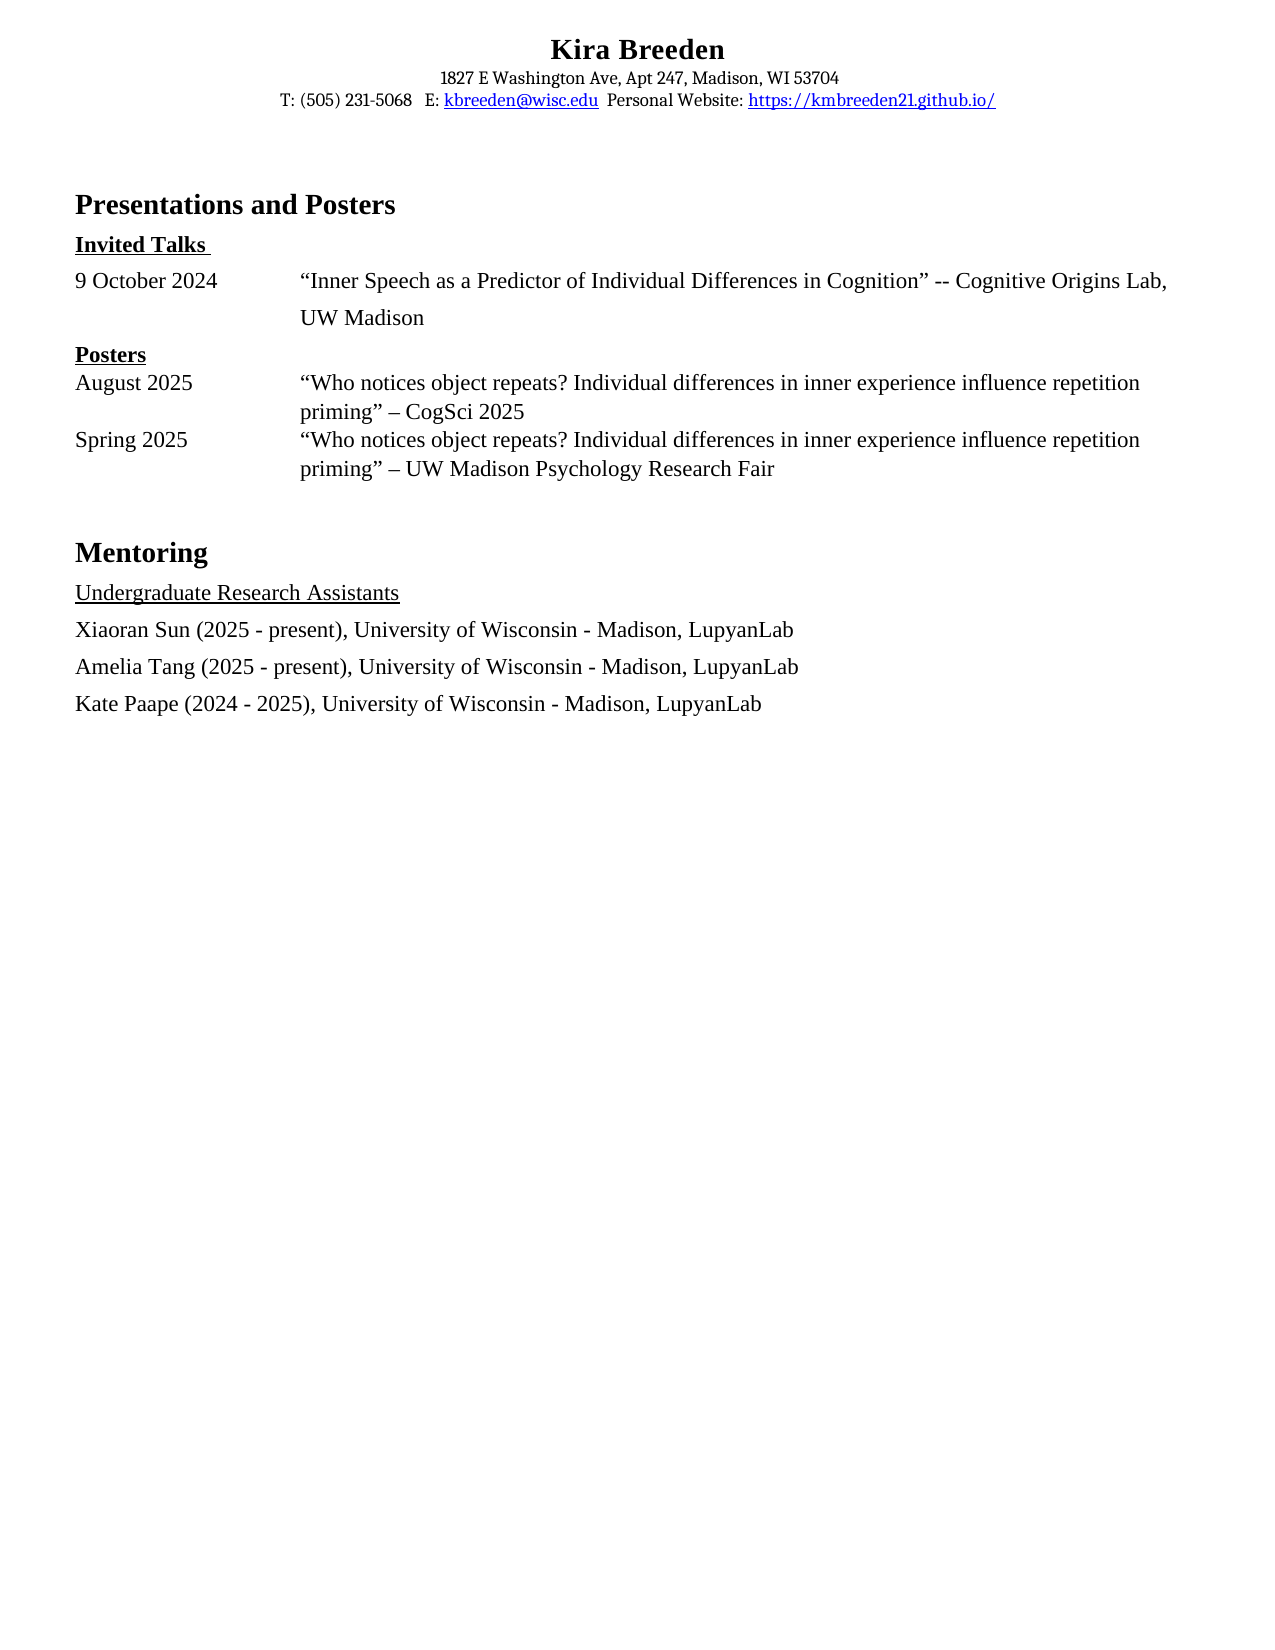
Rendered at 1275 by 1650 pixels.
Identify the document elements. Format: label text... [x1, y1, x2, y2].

text Kate Paape (2024 - 2025), University of Wisconsin - Madison, LupyanLab [75, 690, 1200, 716]
text priming” – CogSci 2025 [225, 398, 1200, 424]
text UW Madison [225, 304, 1200, 331]
text priming” – UW Madison Psychology Research Fair [225, 455, 1200, 481]
text 9 October 2024 “Inner Speech as a Predictor of Individual Differences in Cognition” -- Cognitive Origins Lab, [75, 267, 1200, 294]
text Amelia Tang (2025 - present), University of Wisconsin - Madison, LupyanLab [75, 653, 1200, 679]
subtitle Presentations and Posters [75, 187, 1200, 220]
text Undergraduate Research Assistants [75, 579, 1200, 606]
text Spring 2025 “Who notices object repeats? Individual differences in inner experience influence repetition [75, 426, 1200, 453]
text August 2025 “Who notices object repeats? Individual differences in inner experience influence repetition [75, 369, 1200, 396]
subtitle Mentoring [75, 536, 1200, 569]
text Posters [75, 341, 1200, 367]
text Invited Talks [75, 231, 1200, 257]
text Xiaoran Sun (2025 - present), University of Wisconsin - Madison, LupyanLab [75, 616, 1200, 643]
